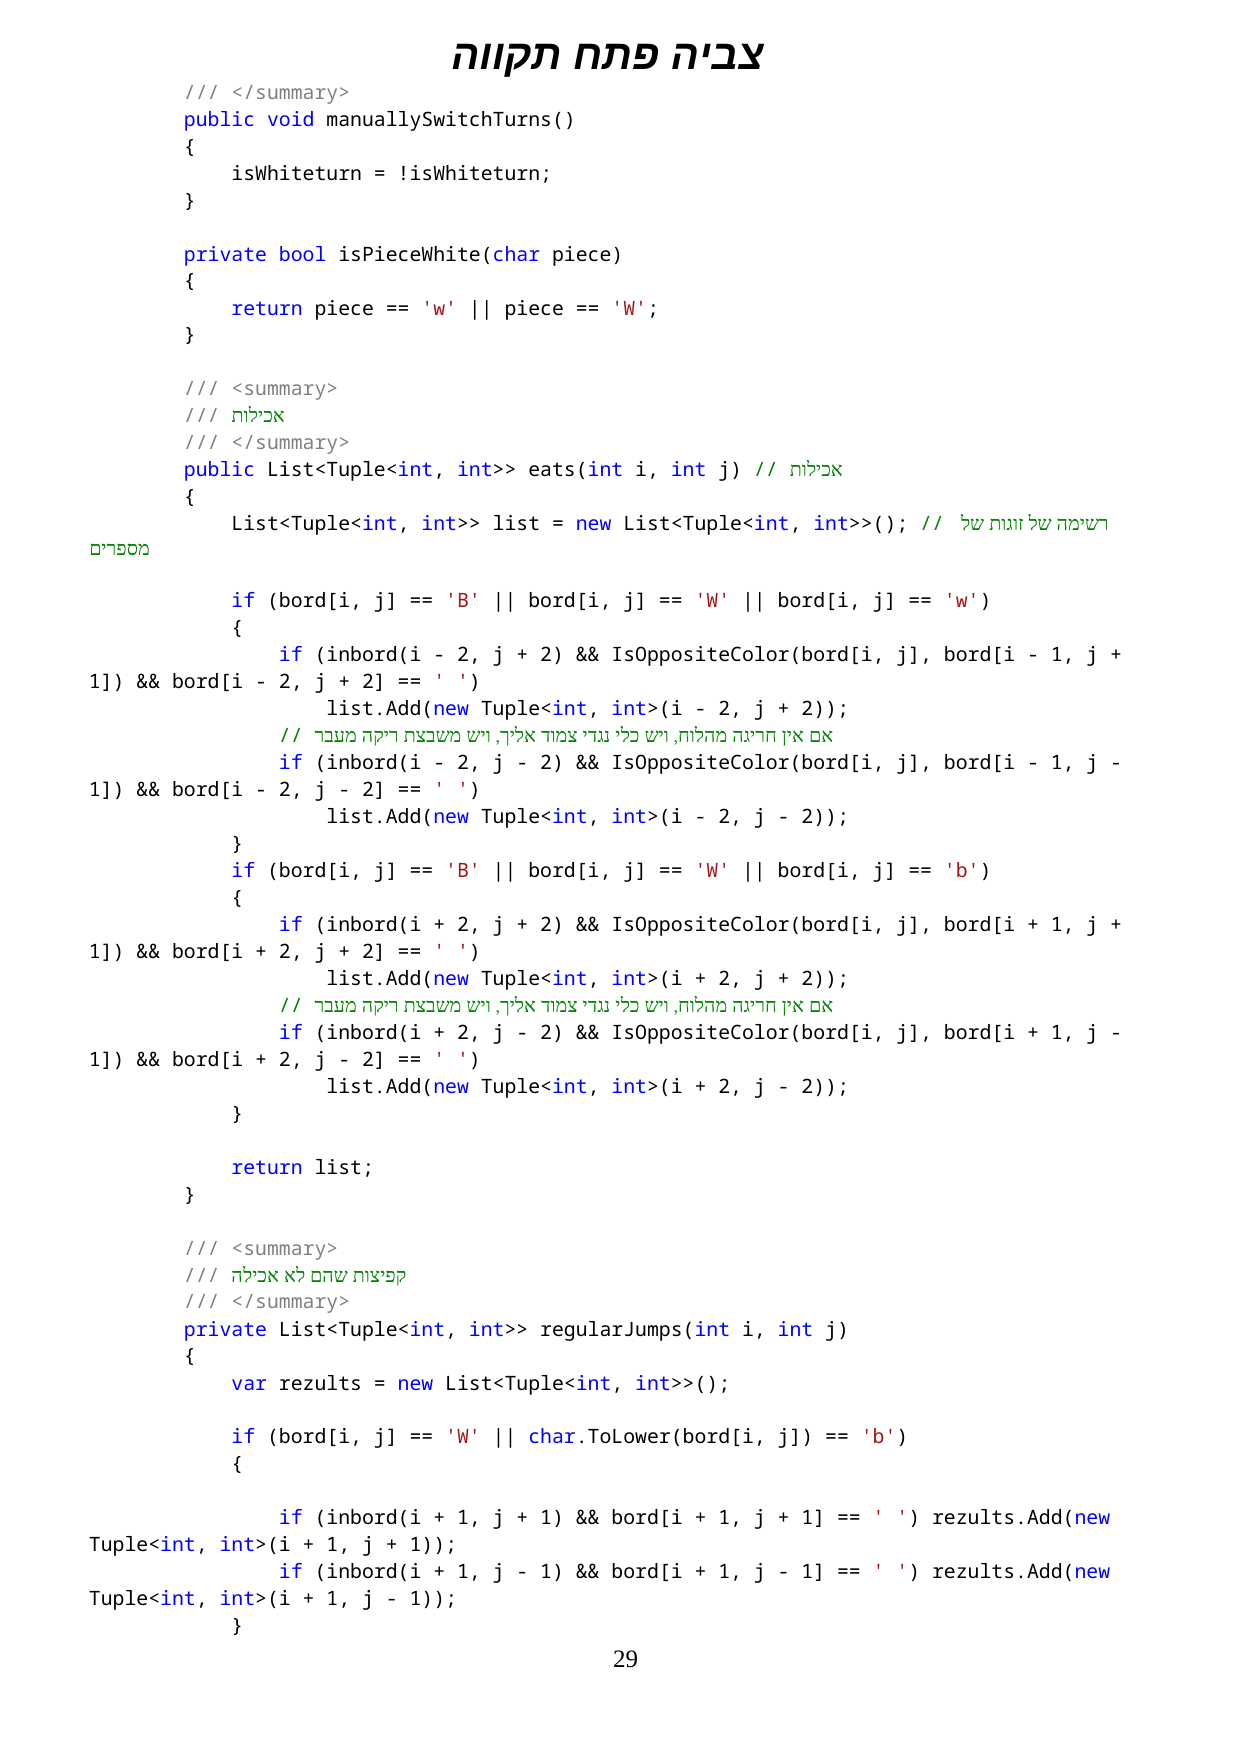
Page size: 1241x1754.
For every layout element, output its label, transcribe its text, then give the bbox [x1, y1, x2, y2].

text { [89, 267, 1122, 294]
text if (bord[i, j] == 'B' || bord[i, j] == 'W' || bord[i, j] == 'w') [89, 586, 1122, 613]
text if (inbord(i + 1, j + 1) && bord[i + 1, j + 1] == ' ') rezults.Add(new Tuple<int, int>(i + 1, j + 1)); [89, 1504, 1122, 1558]
text private bool isPieceWhite(char piece) [89, 240, 1122, 267]
text if (inbord(i - 2, j - 2) && IsOppositeColor(bord[i, j], bord[i - 1, j - 1]) && bord[i - 2, j - 2] == ' ') [89, 748, 1122, 802]
text /// </summary> [89, 429, 1122, 456]
text /// </summary> [89, 1288, 1122, 1315]
text list.Add(new Tuple<int, int>(i - 2, j - 2)); [89, 802, 1122, 829]
text { [89, 1450, 1122, 1477]
text { [89, 132, 1122, 159]
text list.Add(new Tuple<int, int>(i + 2, j - 2)); [89, 1072, 1122, 1099]
text /// </summary> [89, 78, 1122, 105]
text public void manuallySwitchTurns() [89, 105, 1122, 132]
text } [89, 1612, 1122, 1638]
text } [89, 186, 1122, 213]
text // אם אין חריגה מהלוח, ויש כלי נגדי צמוד אליך, ויש משבצת ריקה מעבר [89, 991, 1122, 1018]
text private List<Tuple<int, int>> regularJumps(int i, int j) [89, 1315, 1122, 1342]
text return piece == 'w' || piece == 'W'; [89, 294, 1122, 321]
text public List<Tuple<int, int>> eats(int i, int j) // אכילות [89, 456, 1122, 483]
text isWhiteturn = !isWhiteturn; [89, 159, 1122, 186]
text list.Add(new Tuple<int, int>(i + 2, j + 2)); [89, 964, 1122, 991]
text } [89, 321, 1122, 348]
text } [89, 829, 1122, 856]
text { [89, 613, 1122, 640]
text { [89, 483, 1122, 509]
text { [89, 1342, 1122, 1369]
text /// קפיצות שהם לא אכילה [89, 1261, 1122, 1288]
text /// <summary> [89, 1234, 1122, 1261]
text if (inbord(i + 2, j - 2) && IsOppositeColor(bord[i, j], bord[i + 1, j - 1]) && bord[i + 2, j - 2] == ' ') [89, 1018, 1122, 1072]
text return list; [89, 1153, 1122, 1180]
text // אם אין חריגה מהלוח, ויש כלי נגדי צמוד אליך, ויש משבצת ריקה מעבר [89, 721, 1122, 748]
text /// אכילות [89, 402, 1122, 429]
text if (bord[i, j] == 'W' || char.ToLower(bord[i, j]) == 'b') [89, 1423, 1122, 1450]
text if (inbord(i + 2, j + 2) && IsOppositeColor(bord[i, j], bord[i + 1, j + 1]) && bord[i + 2, j + 2] == ' ') [89, 910, 1122, 964]
text if (inbord(i - 2, j + 2) && IsOppositeColor(bord[i, j], bord[i - 1, j + 1]) && bord[i - 2, j + 2] == ' ') [89, 640, 1122, 694]
text } [89, 1099, 1122, 1126]
text list.Add(new Tuple<int, int>(i - 2, j + 2)); [89, 694, 1122, 721]
text /// <summary> [89, 375, 1122, 402]
text var rezults = new List<Tuple<int, int>>(); [89, 1369, 1122, 1396]
text if (inbord(i + 1, j - 1) && bord[i + 1, j - 1] == ' ') rezults.Add(new Tuple<int, int>(i + 1, j - 1)); [89, 1558, 1122, 1612]
text { [89, 883, 1122, 910]
text if (bord[i, j] == 'B' || bord[i, j] == 'W' || bord[i, j] == 'b') [89, 856, 1122, 883]
text List<Tuple<int, int>> list = new List<Tuple<int, int>>(); // רשימה של זוגות של מספרים [89, 509, 1122, 559]
text } [89, 1180, 1122, 1207]
